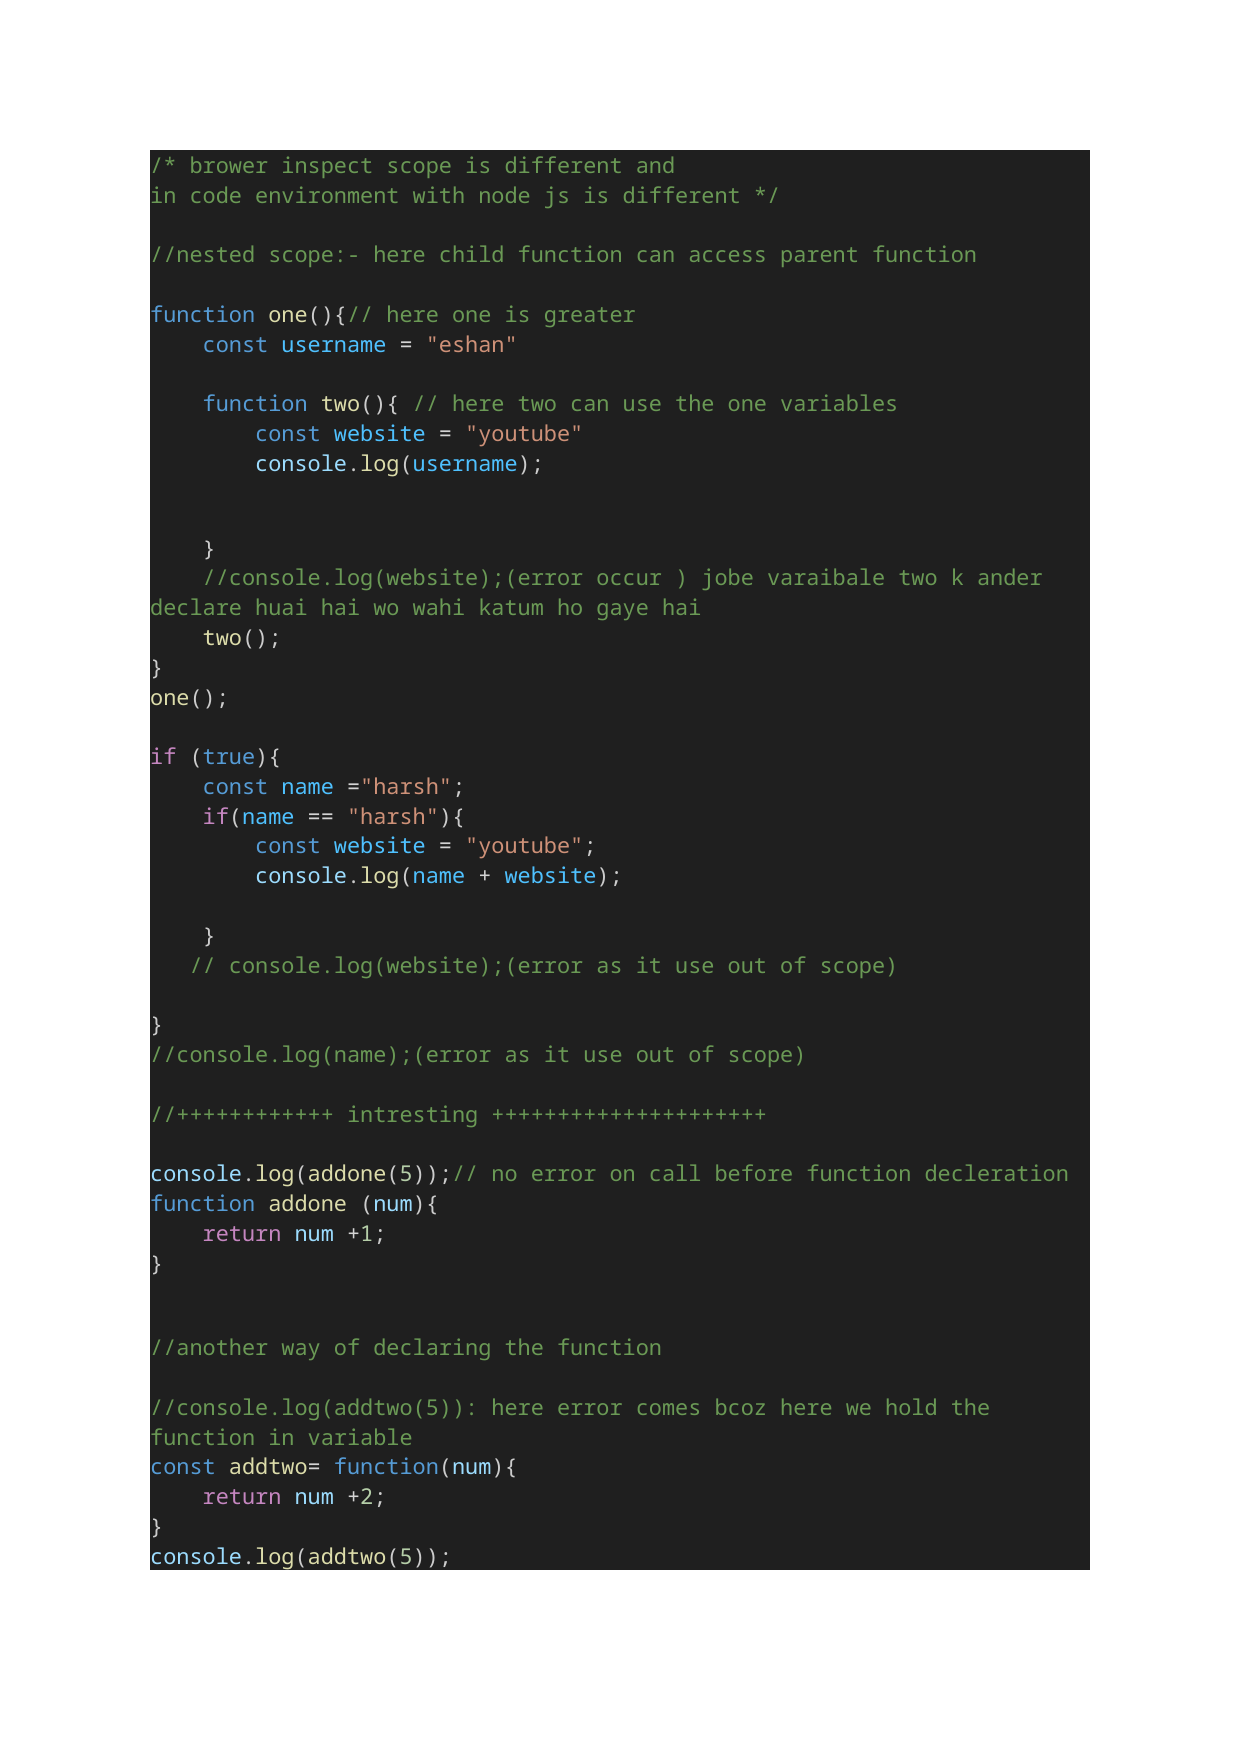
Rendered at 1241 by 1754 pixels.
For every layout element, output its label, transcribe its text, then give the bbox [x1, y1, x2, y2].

text if(name == "harsh"){ [150, 801, 1090, 830]
text const website = "youtube" [150, 418, 1090, 448]
text console.log(addone(5));// no error on call before function decleration [150, 1158, 1090, 1188]
text //++++++++++++ intresting +++++++++++++++++++++ [150, 1098, 1090, 1128]
text const username = "eshan" [150, 329, 1090, 358]
text //nested scope:- here child function can access parent function [150, 239, 1090, 269]
text console.log(name + website); [150, 860, 1090, 890]
text if (true){ [150, 741, 1090, 771]
text two(); [150, 622, 1090, 652]
text /* brower inspect scope is different and [150, 150, 1090, 180]
text const website = "youtube"; [150, 830, 1090, 860]
text } [150, 1009, 1090, 1039]
text one(); [150, 681, 1090, 711]
text function addone (num){ [150, 1188, 1090, 1218]
text console.log(addtwo(5)); [150, 1541, 1090, 1570]
text } [150, 1247, 1090, 1277]
text } [150, 920, 1090, 949]
text function one(){// here one is greater [150, 299, 1090, 329]
text //console.log(addtwo(5)): here error comes bcoz here we hold the function in variable [150, 1392, 1090, 1451]
text //another way of declaring the function [150, 1332, 1090, 1362]
text console.log(username); [150, 448, 1090, 478]
text //console.log(website);(error occur ) jobe varaibale two k ander declare huai hai wo wahi katum ho gaye hai [150, 562, 1090, 622]
text } [150, 1511, 1090, 1541]
text // console.log(website);(error as it use out of scope) [150, 949, 1090, 979]
text function two(){ // here two can use the one variables [150, 388, 1090, 418]
text //console.log(name);(error as it use out of scope) [150, 1039, 1090, 1069]
text } [150, 652, 1090, 681]
text in code environment with node js is different */ [150, 180, 1090, 209]
text const name ="harsh"; [150, 771, 1090, 801]
text return num +1; [150, 1218, 1090, 1247]
text } [150, 532, 1090, 562]
text const addtwo= function(num){ [150, 1451, 1090, 1481]
text return num +2; [150, 1481, 1090, 1511]
